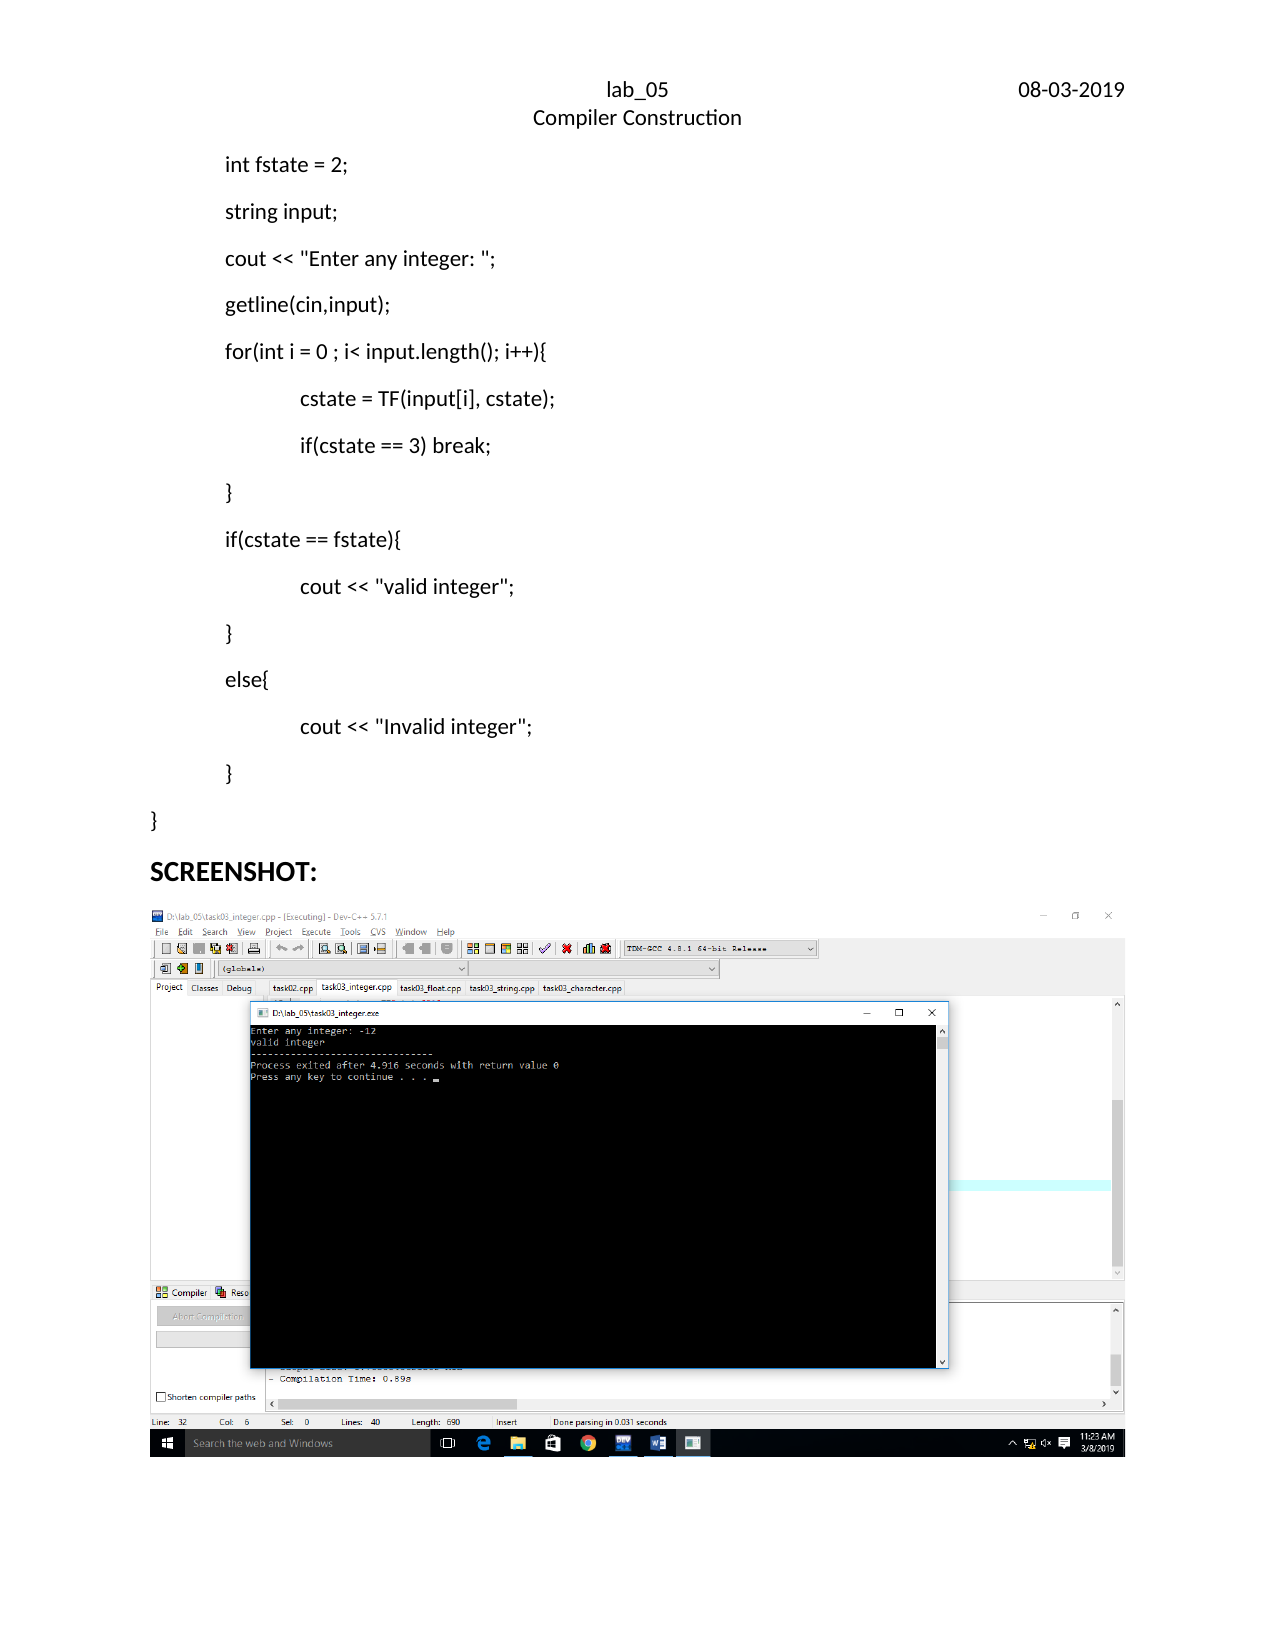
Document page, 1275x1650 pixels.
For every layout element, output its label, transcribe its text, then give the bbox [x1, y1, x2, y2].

text if(cstate == fstate){ [150, 525, 1125, 553]
text if(cstate == 3) break; [150, 431, 1125, 459]
text } [150, 806, 1125, 834]
text } [150, 759, 1125, 787]
text string input; [150, 197, 1125, 225]
text } [150, 478, 1125, 506]
text SCREENSHOT: [150, 853, 1125, 889]
text cout << "Enter any integer: "; [150, 244, 1125, 272]
text getline(cin,input); [150, 291, 1125, 319]
text for(int i = 0 ; i< input.length(); i++){ [150, 337, 1125, 366]
text int fstate = 2; [150, 150, 1125, 178]
text else{ [150, 666, 1125, 694]
text cout << "valid integer"; [150, 572, 1125, 600]
text cout << "Invalid integer"; [150, 712, 1125, 741]
text } [150, 619, 1125, 647]
picture [150, 908, 1125, 1457]
text cstate = TF(input[i], cstate); [150, 384, 1125, 412]
